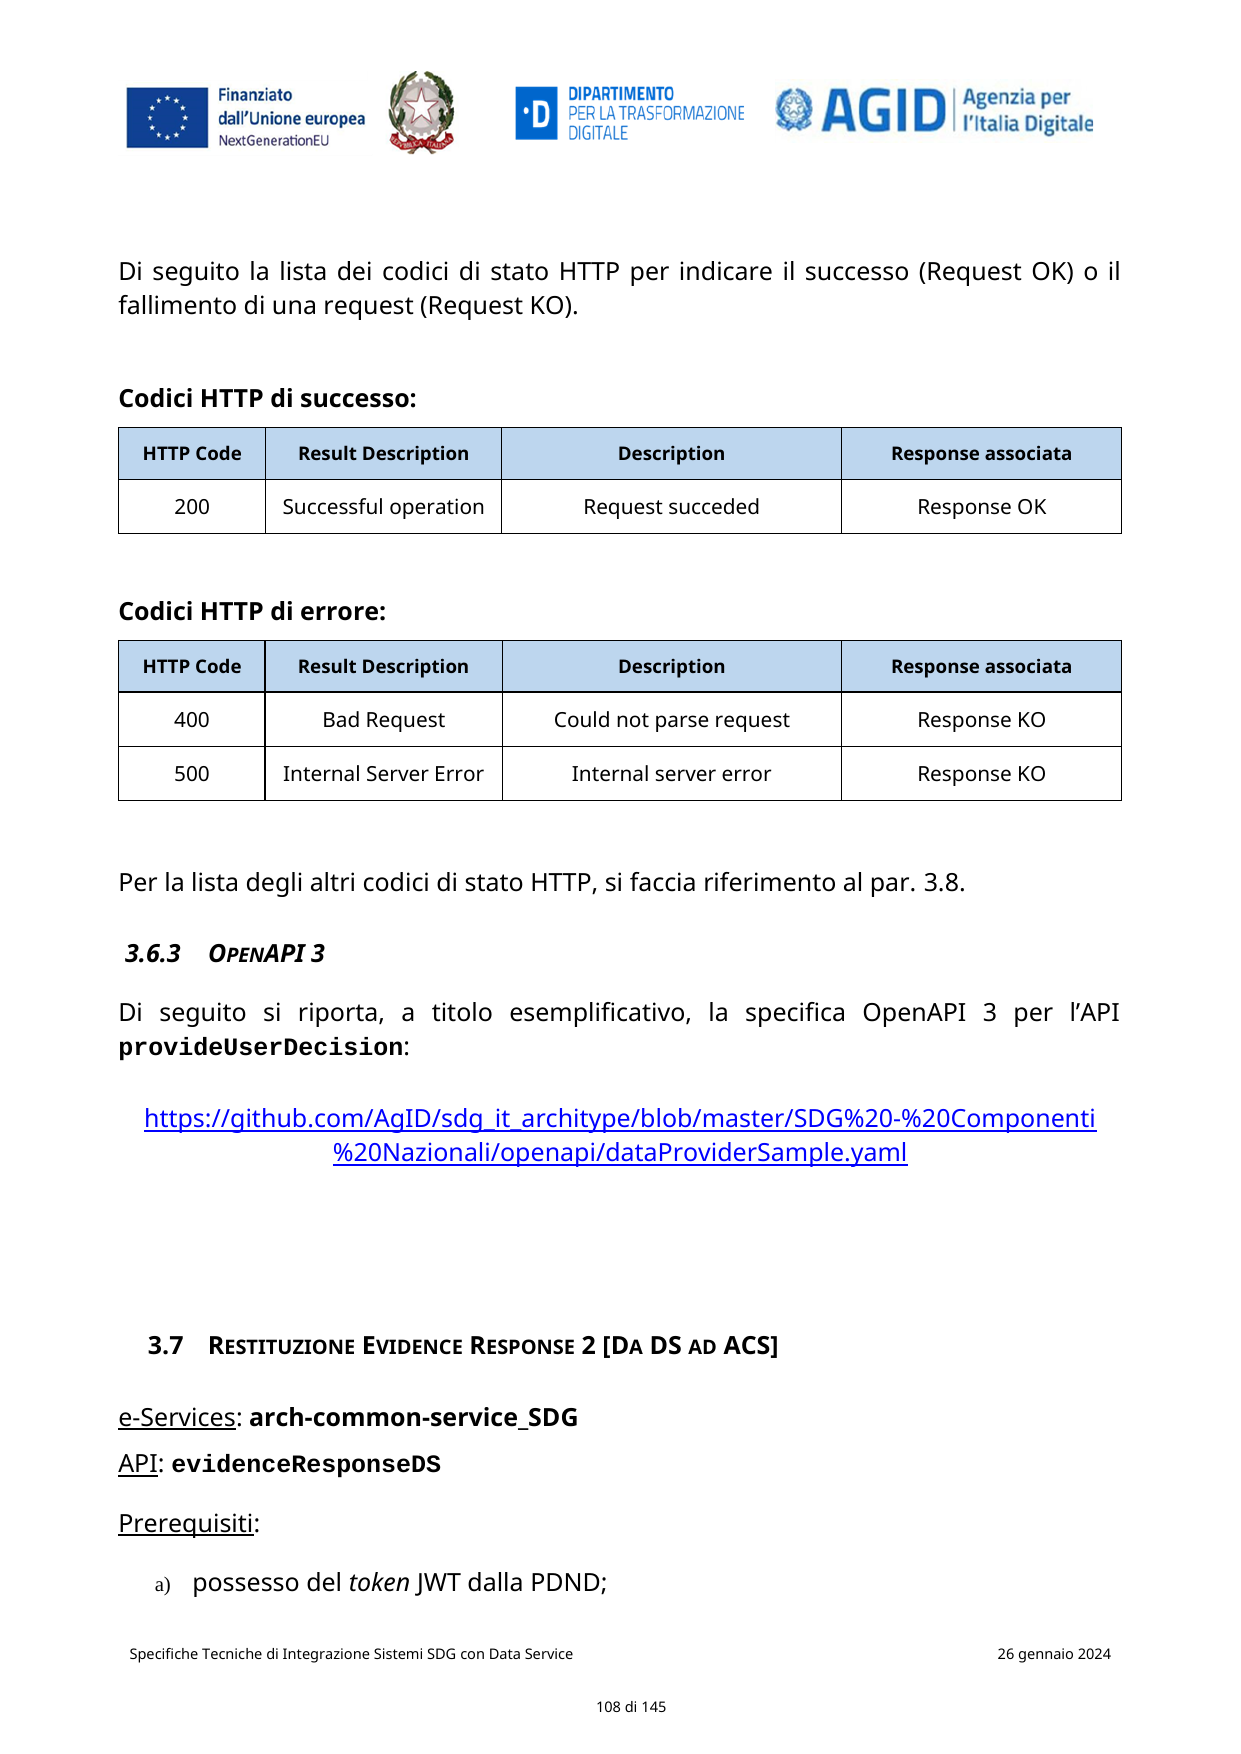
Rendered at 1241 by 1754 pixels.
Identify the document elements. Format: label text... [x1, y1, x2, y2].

text Per la lista degli altri codici di stato HTTP, si faccia riferimento al par. 3.8. [118, 864, 1122, 898]
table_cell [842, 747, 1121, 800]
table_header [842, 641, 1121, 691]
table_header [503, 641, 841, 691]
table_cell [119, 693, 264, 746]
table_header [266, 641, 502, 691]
text Codici HTTP di errore: [118, 593, 1122, 627]
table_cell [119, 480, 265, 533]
text Di seguito si riporta, a titolo esemplificativo, la specifica OpenAPI 3 per l’API provideUserDecision: [118, 995, 1122, 1063]
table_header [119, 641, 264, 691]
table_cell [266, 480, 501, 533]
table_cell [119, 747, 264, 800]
text Di seguito la lista dei codici di stato HTTP per indicare il successo (Request OK) o il fallimento di una request (Request KO). [118, 253, 1122, 321]
text API: evidenceResponseDS [118, 1446, 1122, 1480]
text Prerequisiti: [118, 1505, 1122, 1539]
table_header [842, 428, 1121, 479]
text Codici HTTP di successo: [118, 381, 1122, 414]
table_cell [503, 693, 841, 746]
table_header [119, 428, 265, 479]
text https://github.com/AgID/sdg_it_architype/blob/master/SDG%20-%20Componenti%20Nazionali/openapi/dataProviderSample.yaml [118, 1101, 1122, 1169]
list possesso del token JWT dalla PDND; [154, 1564, 1122, 1598]
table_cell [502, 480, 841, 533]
subtitle Restituzione Evidence Response 2 [Da DS ad ACS] [148, 1328, 1122, 1362]
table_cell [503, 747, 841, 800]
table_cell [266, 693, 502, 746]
text e-Services: arch-common-service_SDG [118, 1399, 1122, 1434]
subtitle OpenAPI 3 [125, 936, 1122, 970]
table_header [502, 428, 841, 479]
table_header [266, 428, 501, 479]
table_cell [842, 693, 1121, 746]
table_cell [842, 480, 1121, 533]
picture [118, 71, 1094, 157]
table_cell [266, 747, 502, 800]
